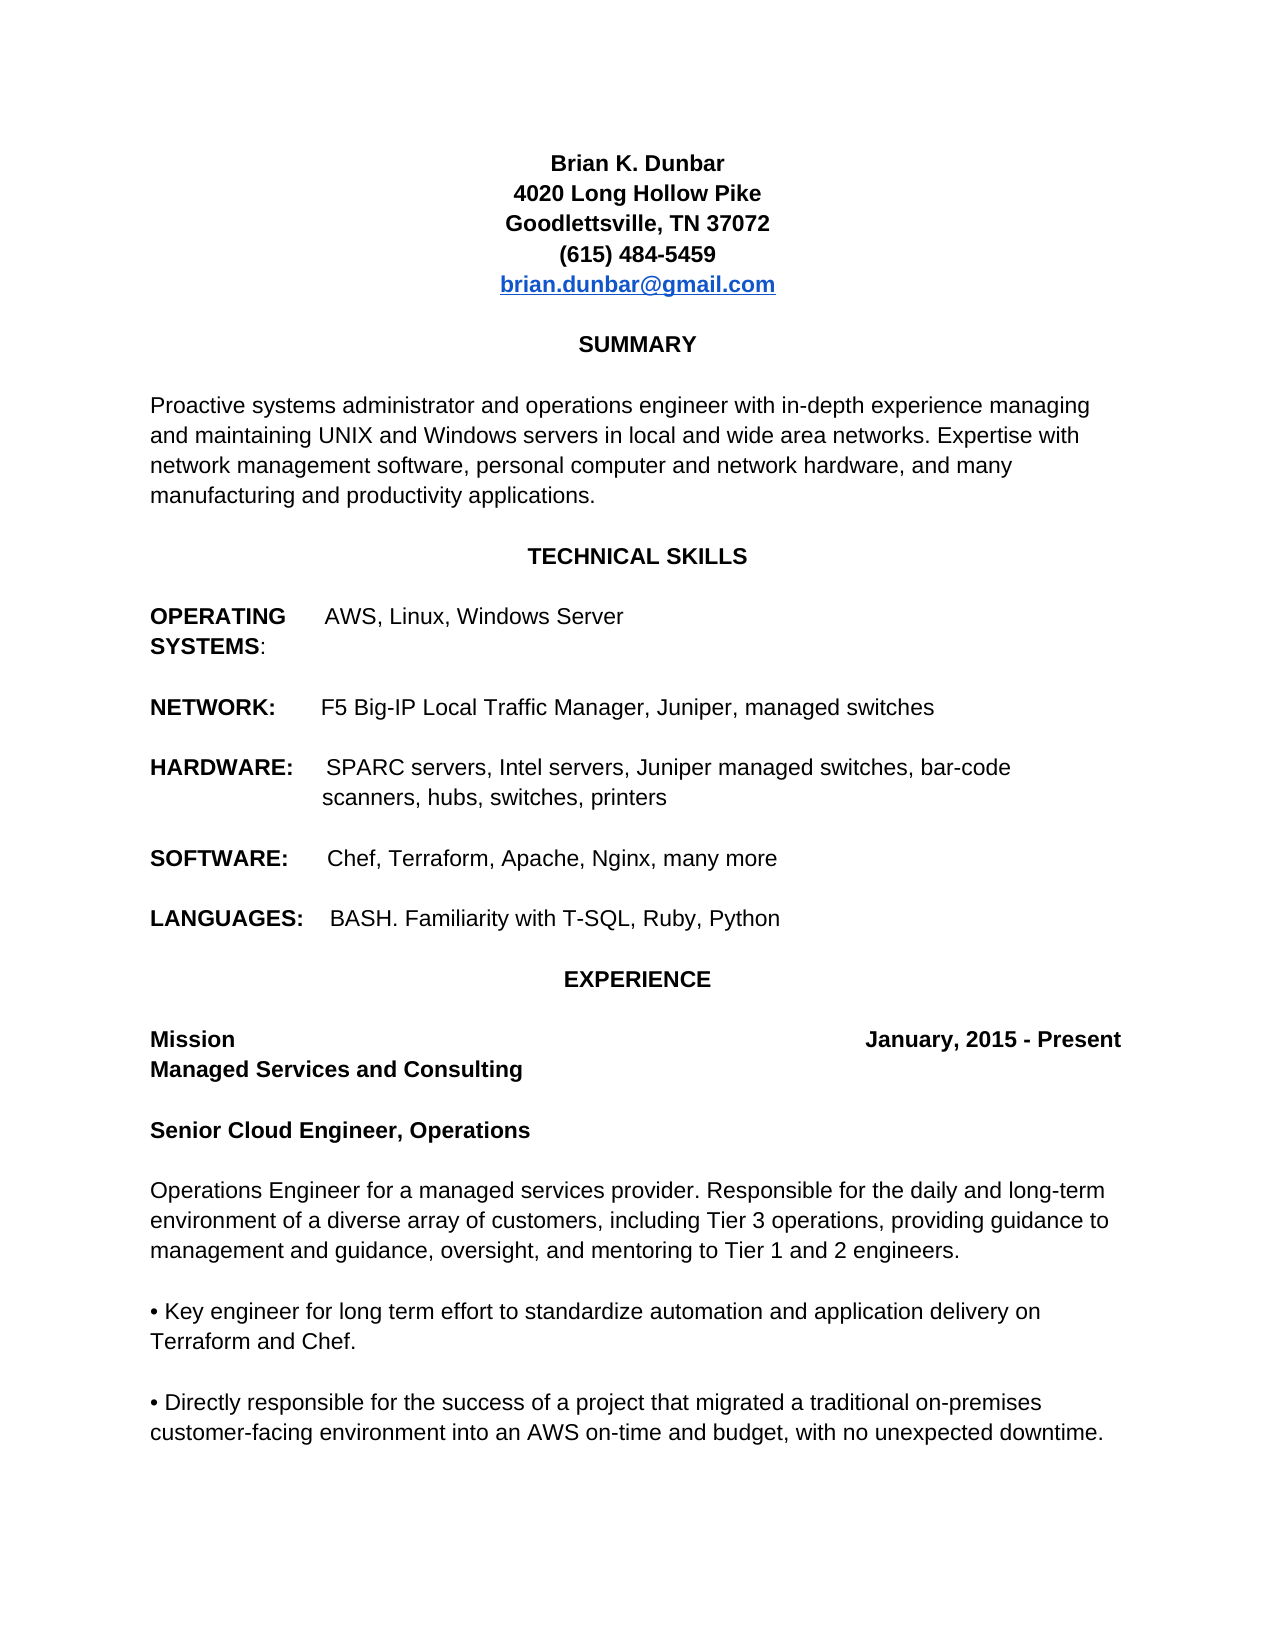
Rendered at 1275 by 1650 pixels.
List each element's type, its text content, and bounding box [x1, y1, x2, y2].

text (615) 484-5459 [150, 241, 1125, 267]
text brian.dunbar@gmail.com [150, 271, 1125, 297]
text HARDWARE: SPARC servers, Intel servers, Juniper managed switches, bar-code [150, 754, 1125, 781]
text Mission January, 2015 - Present [150, 1026, 1125, 1052]
text EXPERIENCE [150, 966, 1125, 992]
text SUMMARY [150, 331, 1125, 358]
text Operations Engineer for a managed services provider. Responsible for the daily and long-term environment of a diverse array of customers, including Tier 3 operations, providing guidance to management and guidance, oversight, and mentoring to Tier 1 and 2 engineers. [150, 1177, 1125, 1264]
text Goodlettsville, TN 37072 [150, 210, 1125, 237]
text SOFTWARE: Chef, Terraform, Apache, Nginx, many more [150, 845, 1125, 871]
text LANGUAGES: BASH. Familiarity with T-SQL, Ruby, Python [150, 905, 1125, 932]
text • Directly responsible for the success of a project that migrated a traditional on-premises customer-facing environment into an AWS on-time and budget, with no unexpected downtime. [150, 1388, 1125, 1445]
text TECHNICAL SKILLS [150, 543, 1125, 569]
text scanners, hubs, switches, printers [150, 784, 1125, 811]
text Senior Cloud Engineer, Operations [150, 1117, 1125, 1143]
text Brian K. Dunbar [150, 150, 1125, 176]
text NETWORK: F5 Big-IP Local Traffic Manager, Juniper, managed switches [150, 694, 1125, 720]
text manufacturing and productivity applications. [150, 482, 1125, 509]
text 4020 Long Hollow Pike [150, 180, 1125, 207]
text OPERATING AWS, Linux, Windows Server [150, 603, 1125, 629]
text • Key engineer for long term effort to standardize automation and application delivery on Terraform and Chef. [150, 1298, 1125, 1354]
text Managed Services and Consulting [150, 1056, 1125, 1083]
text Proactive systems administrator and operations engineer with in-depth experience managing and maintaining UNIX and Windows servers in local and wide area networks. Expertise with network management software, personal computer and network hardware, and many [150, 392, 1125, 478]
text SYSTEMS: [150, 633, 1125, 660]
